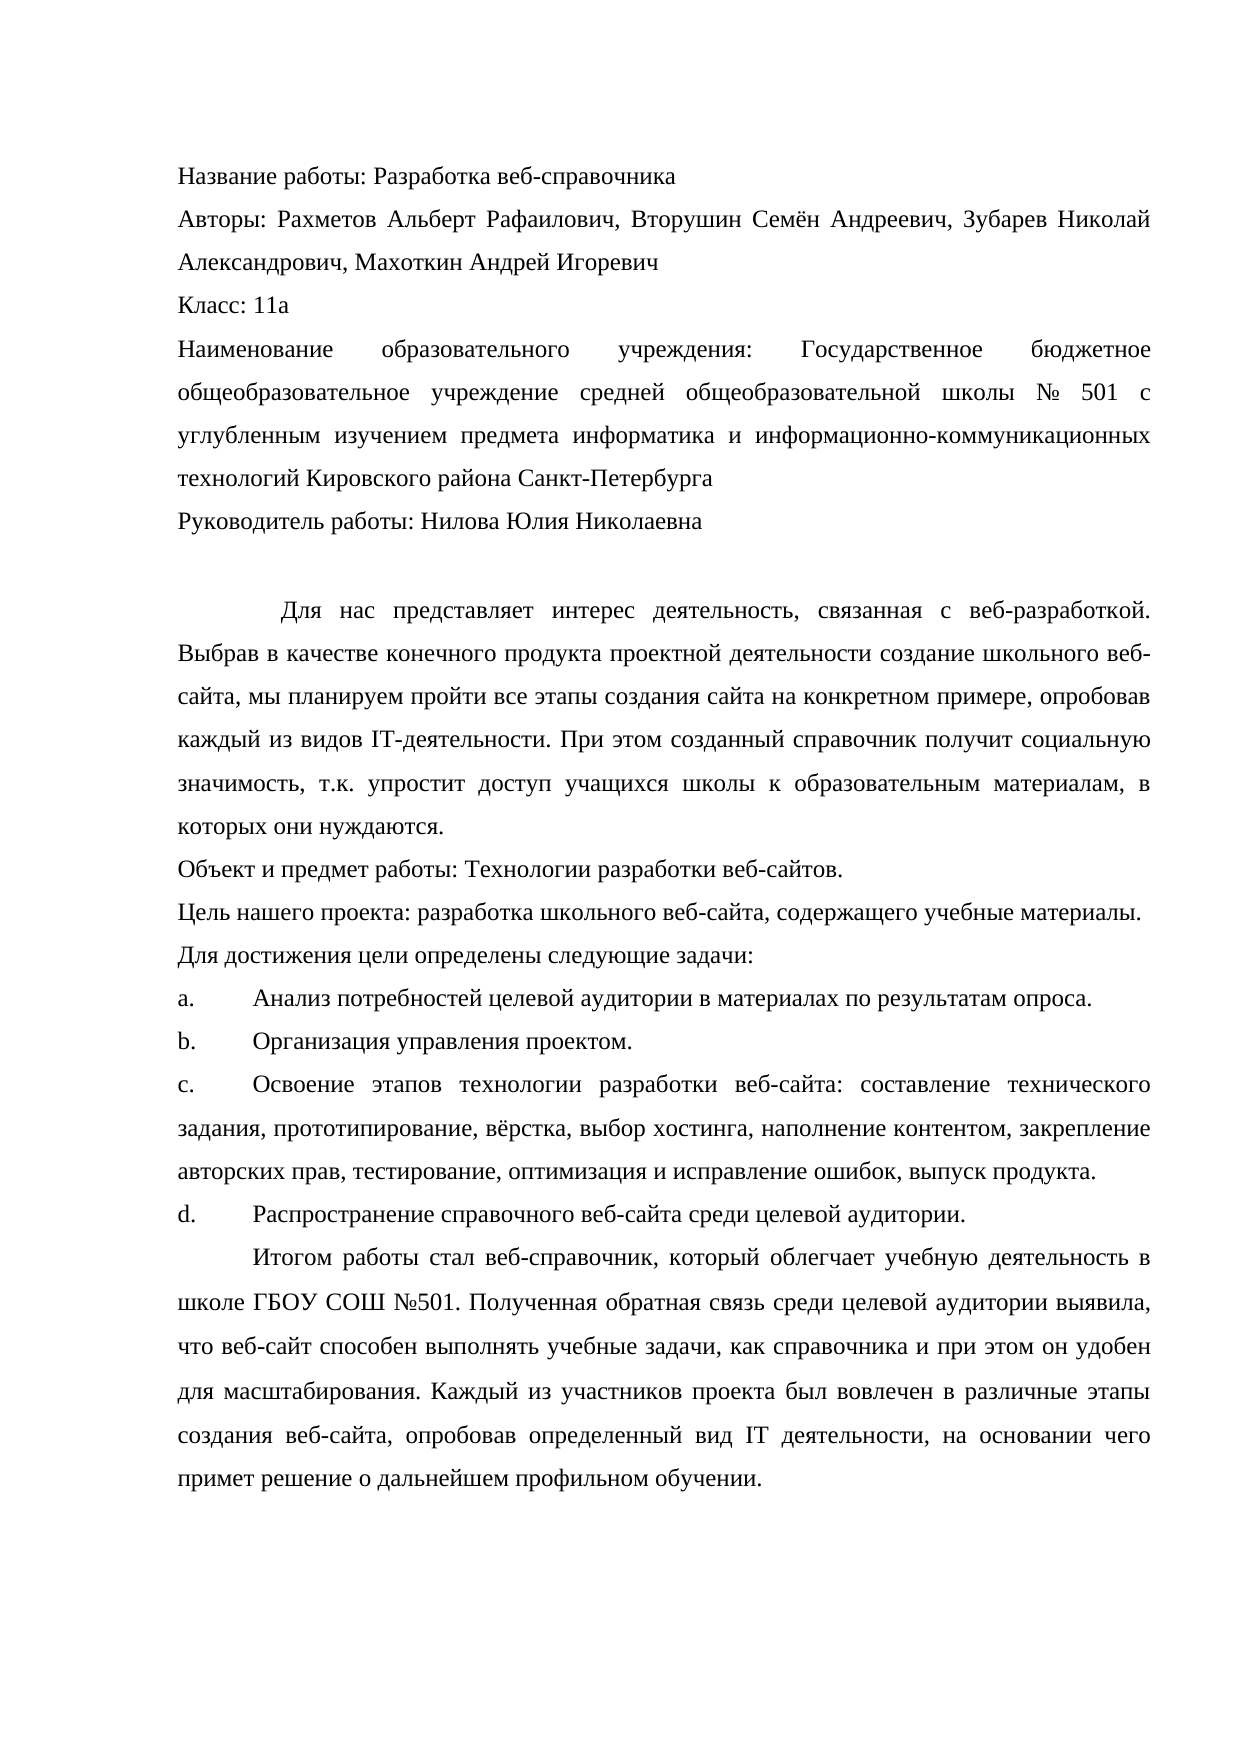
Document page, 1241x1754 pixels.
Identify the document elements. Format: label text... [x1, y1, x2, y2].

list Анализ потребностей целевой аудитории в материалах по результатам опроса. [177, 983, 1152, 1012]
text Для нас представляет интерес деятельность, связанная с веб-разработкой. Выбрав в качестве конечного продукта проектной деятельности создание школьного веб-сайта, мы планируем пройти все этапы создания сайта на конкретном примере, опробовав каждый из видов IT-деятельности. При этом созданный справочник получит социальную значимость, т.к. упростит доступ учащихся школы к образовательным материалам, в которых они нуждаются. [177, 595, 1152, 839]
text Авторы: Рахметов Альберт Рафаилович, Вторушин Семён Андреевич, Зубарев Николай Александрович, Махоткин Андрей Игоревич [177, 204, 1152, 276]
text Объект и предмет работы: Технологии разработки веб-сайтов. [177, 854, 1152, 883]
list Распространение справочного веб-сайта среди целевой аудитории. [177, 1199, 1152, 1228]
text Итогом работы стал веб-справочник, который облегчает учебную деятельность в школе ГБОУ СОШ №501. Полученная обратная связь среди целевой аудитории выявила, что веб-сайт способен выполнять учебные задачи, как справочника и при этом он удобен для масштабирования. Каждый из участников проекта был вовлечен в различные этапы создания веб-сайта, опробовав определенный вид IT деятельности, на основании чего примет решение о дальнейшем профильном обучении. [177, 1242, 1152, 1492]
text Цель нашего проекта: разработка школьного веб-сайта, содержащего учебные материалы. [177, 897, 1152, 926]
text Руководитель работы: Нилова Юлия Николаевна [177, 506, 1152, 535]
list Освоение этапов технологии разработки веб-сайта: составление технического задания, прототипирование, вёрстка, выбор хостинга, наполнение контентом, закрепление авторских прав, тестирование, оптимизация и исправление ошибок, выпуск продукта. [177, 1069, 1152, 1184]
text Наименование образовательного учреждения: Государственное бюджетное общеобразовательное учреждение средней общеобразовательной школы № 501 с углубленным изучением предмета информатика и информационно-коммуникационных технологий Кировского района Санкт-Петербурга [177, 334, 1152, 492]
text Для достижения цели определены следующие задачи: [177, 940, 1152, 969]
text Класс: 11а [177, 291, 1152, 319]
text Название работы: Разработка веб-справочника [177, 161, 1152, 190]
list Организация управления проектом. [177, 1026, 1152, 1055]
